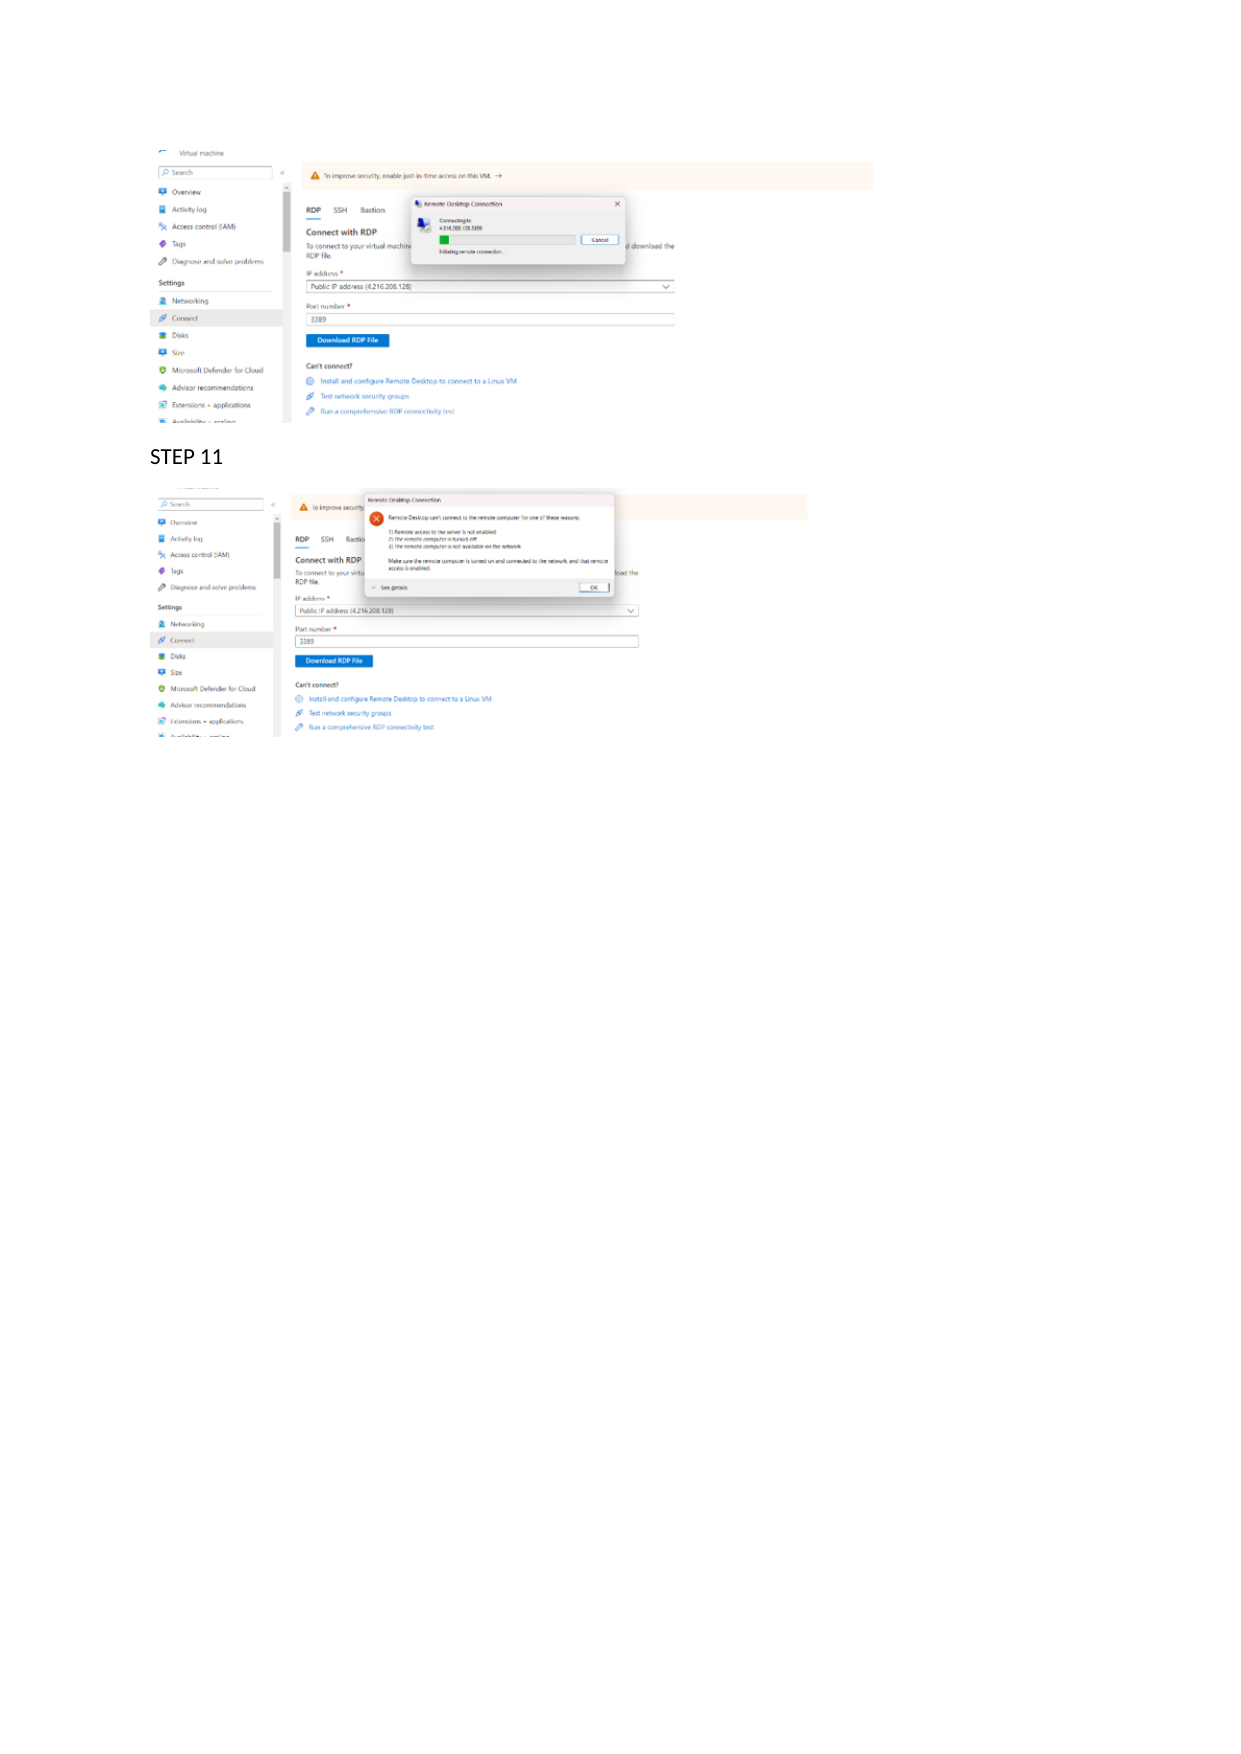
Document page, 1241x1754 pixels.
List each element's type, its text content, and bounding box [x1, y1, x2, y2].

picture [150, 488, 808, 737]
text STEP 11 [150, 442, 1090, 470]
picture [150, 150, 873, 423]
